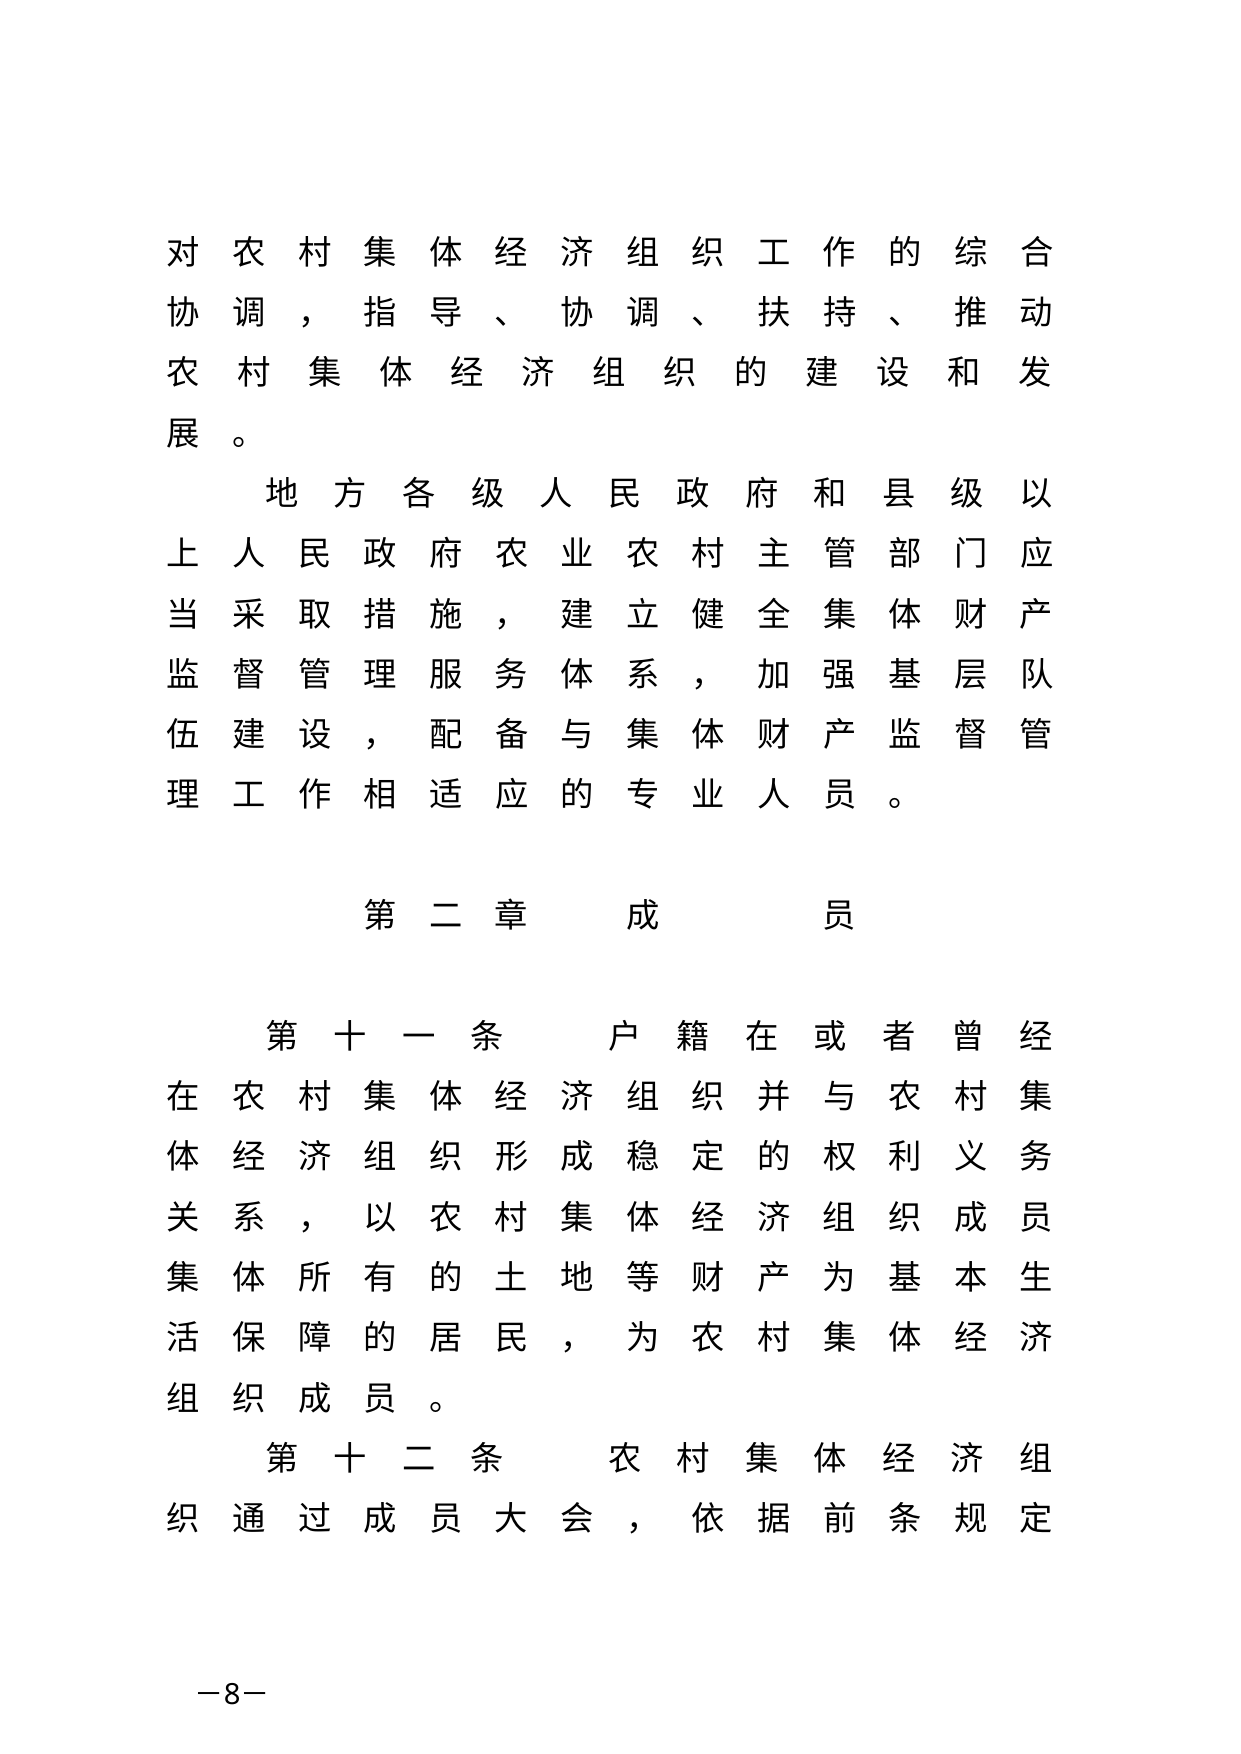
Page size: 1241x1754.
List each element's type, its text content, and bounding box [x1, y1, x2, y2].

text 地方各级人民政府和县级以上人民政府农业农村主管部门应当采取措施，建立健全集体财产监督管理服务体系，加强基层队伍建设，配备与集体财产监督管理工作相适应的专业人员。 [167, 461, 1085, 822]
text 第十一条 户籍在或者曾经在农村集体经济组织并与农村集体经济组织形成稳定的权利义务关系，以农村集体经济组织成员集体所有的土地等财产为基本生活保障的居民，为农村集体经济组织成员。 [167, 1003, 1085, 1426]
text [167, 1426, 1085, 1546]
text 第二章 成 员 [167, 883, 1085, 943]
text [167, 219, 1085, 461]
